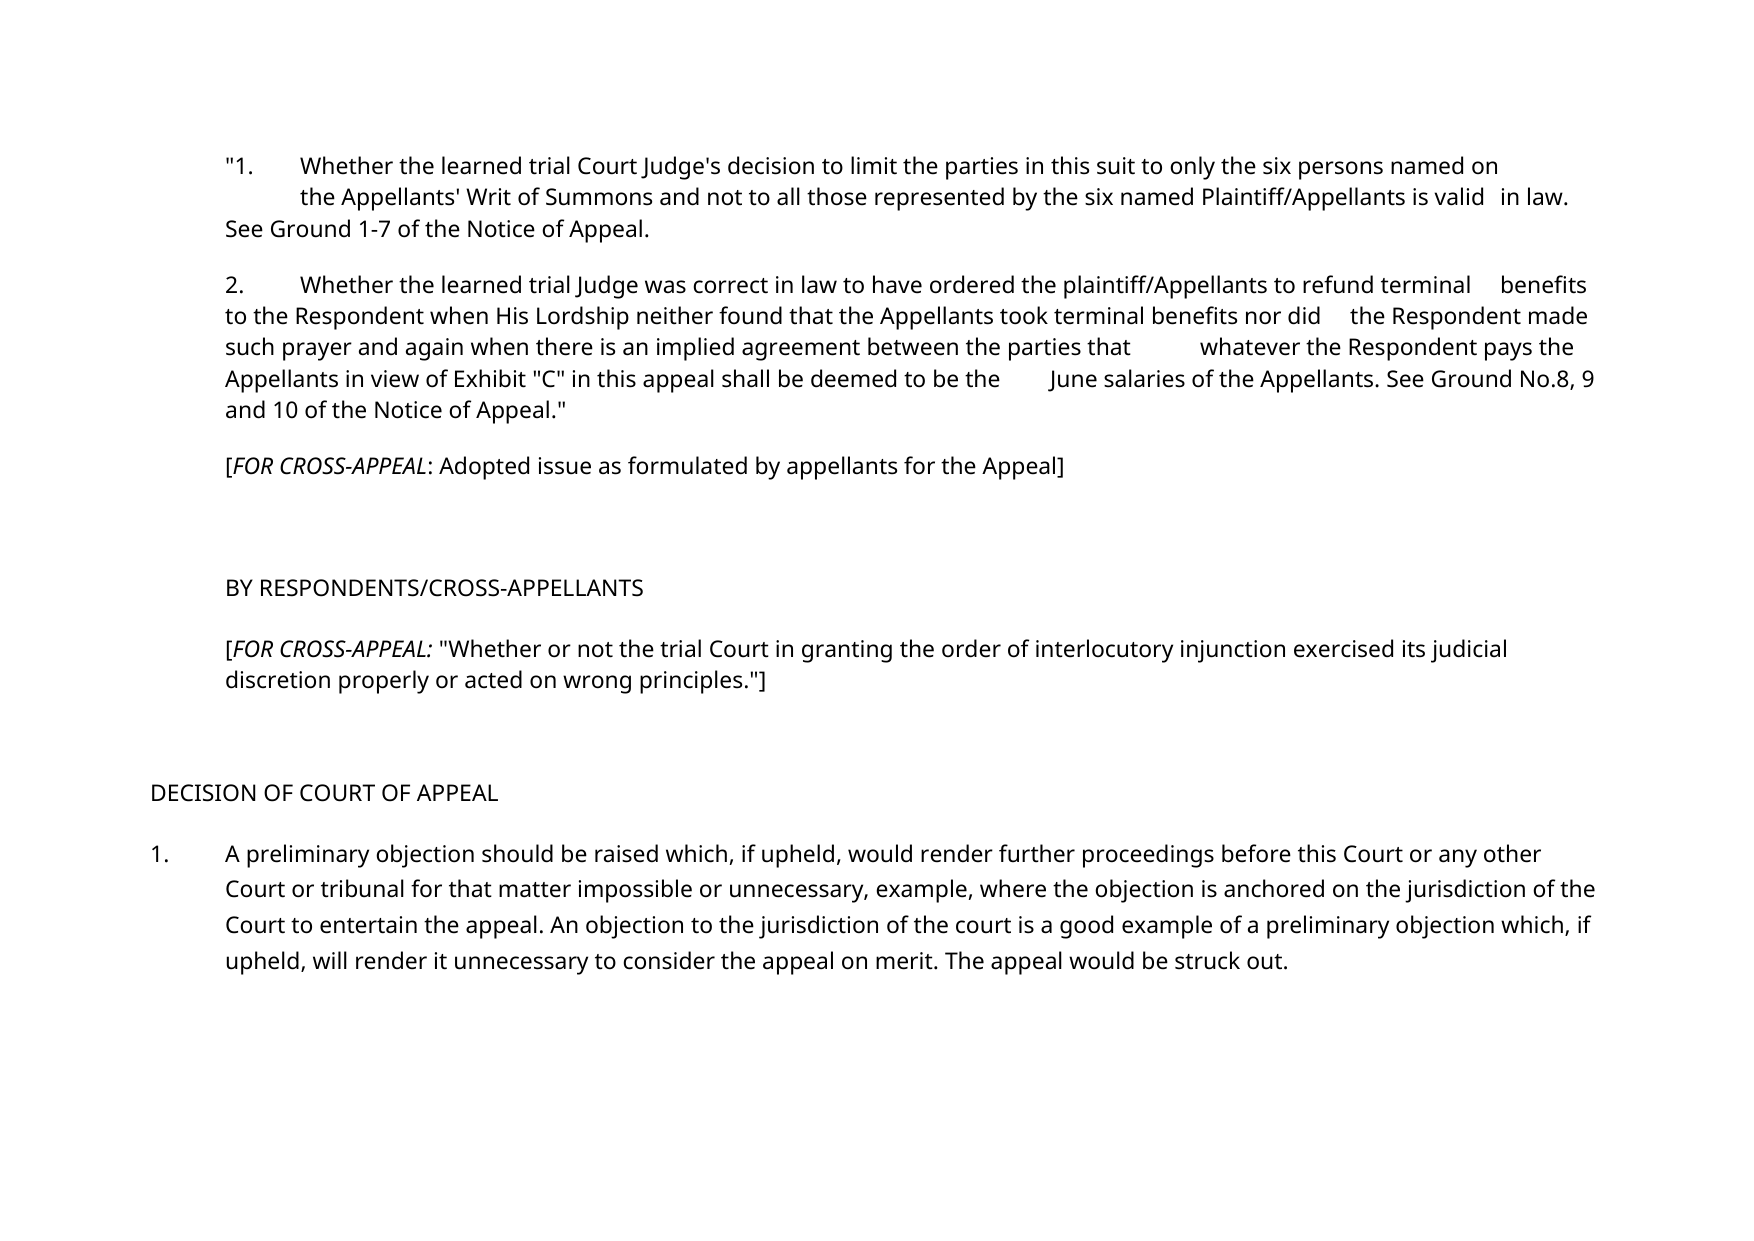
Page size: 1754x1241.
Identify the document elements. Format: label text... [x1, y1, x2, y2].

text [FOR CROSS-APPEAL: Adopted issue as formulated by appellants for the Appeal] [150, 450, 1604, 481]
text "1. Whether the learned trial Court Judge's decision to limit the parties in this suit to only the six persons named on the Appellants' Writ of Summons and not to all those represented by the six named Plaintiff/Appellants is valid in law. See Ground 1-7 of the Notice of Appeal. [150, 150, 1604, 244]
text 1. A preliminary objection should be raised which, if upheld, would render further proceedings before this Court or any other Court or tribunal for that matter impossible or unnecessary, example, where the objection is anchored on the jurisdiction of the Court to entertain the appeal. An objection to the jurisdiction of the court is a good example of a preliminary objection which, if upheld, will render it unnecessary to consider the appeal on merit. The appeal would be struck out. [150, 837, 1604, 977]
text DECISION OF COURT OF APPEAL [150, 777, 1604, 808]
text 2. Whether the learned trial Judge was correct in law to have ordered the plaintiff/Appellants to refund terminal benefits to the Respondent when His Lordship neither found that the Appellants took terminal benefits nor did the Respondent made such prayer and again when there is an implied agreement between the parties that whatever the Respondent pays the Appellants in view of Exhibit "C" in this appeal shall be deemed to be the June salaries of the Appellants. See Ground No.8, 9 and 10 of the Notice of Appeal." [150, 269, 1604, 425]
text BY RESPONDENTS/CROSS-APPELLANTS [150, 572, 1604, 603]
text [FOR CROSS-APPEAL: "Whether or not the trial Court in granting the order of interlocutory injunction exercised its judicial discretion properly or acted on wrong principles."] [150, 633, 1604, 695]
